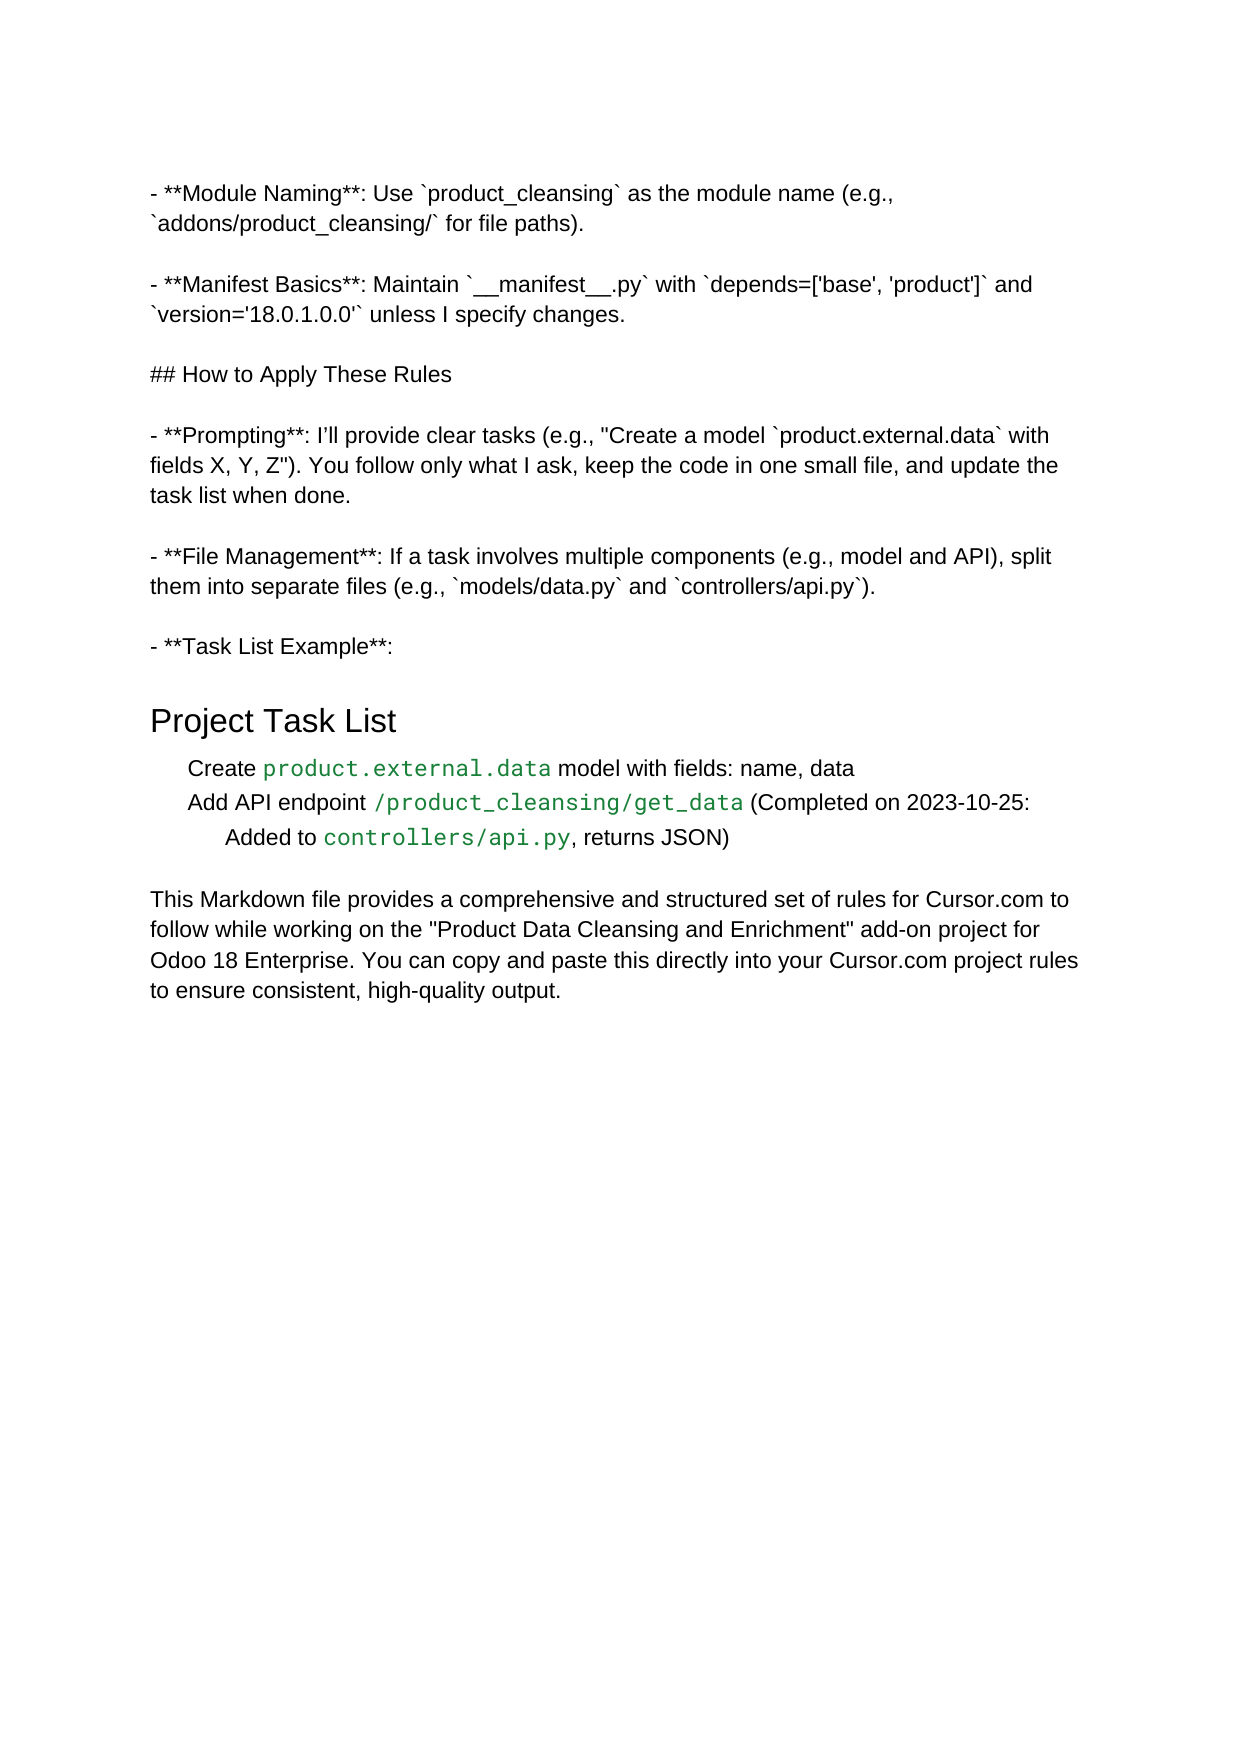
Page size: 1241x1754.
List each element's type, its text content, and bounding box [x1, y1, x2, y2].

text ## How to Apply These Rules [150, 361, 1090, 388]
text - **Task List Example**: [150, 633, 1090, 660]
list Create product.external.data model with fields: name, data [187, 752, 1090, 782]
text This Markdown file provides a comprehensive and structured set of rules for Cursor.com to follow while working on the "Product Data Cleansing and Enrichment" add-on project for Odoo 18 Enterprise. You can copy and paste this directly into your Cursor.com project rules to ensure consistent, high-quality output. [150, 886, 1090, 1003]
text - **Prompting**: I’ll provide clear tasks (e.g., "Create a model `product.external.data` with fields X, Y, Z"). You follow only what I ask, keep the code in one small file, and update the task list when done. [150, 422, 1090, 509]
text - **Manifest Basics**: Maintain `__manifest__.py` with `depends=['base', 'product']` and `version='18.0.1.0.0'` unless I specify changes. [150, 271, 1090, 327]
list Add API endpoint /product_cleansing/get_data (Completed on 2023-10-25: Added to controllers/api.py, returns JSON) [187, 787, 1090, 852]
subtitle Project Task List [150, 701, 1090, 739]
text - **File Management**: If a task involves multiple components (e.g., model and API), split them into separate files (e.g., `models/data.py` and `controllers/api.py`). [150, 543, 1090, 599]
text - **Module Naming**: Use `product_cleansing` as the module name (e.g., `addons/product_cleansing/` for file paths). [150, 180, 1090, 237]
